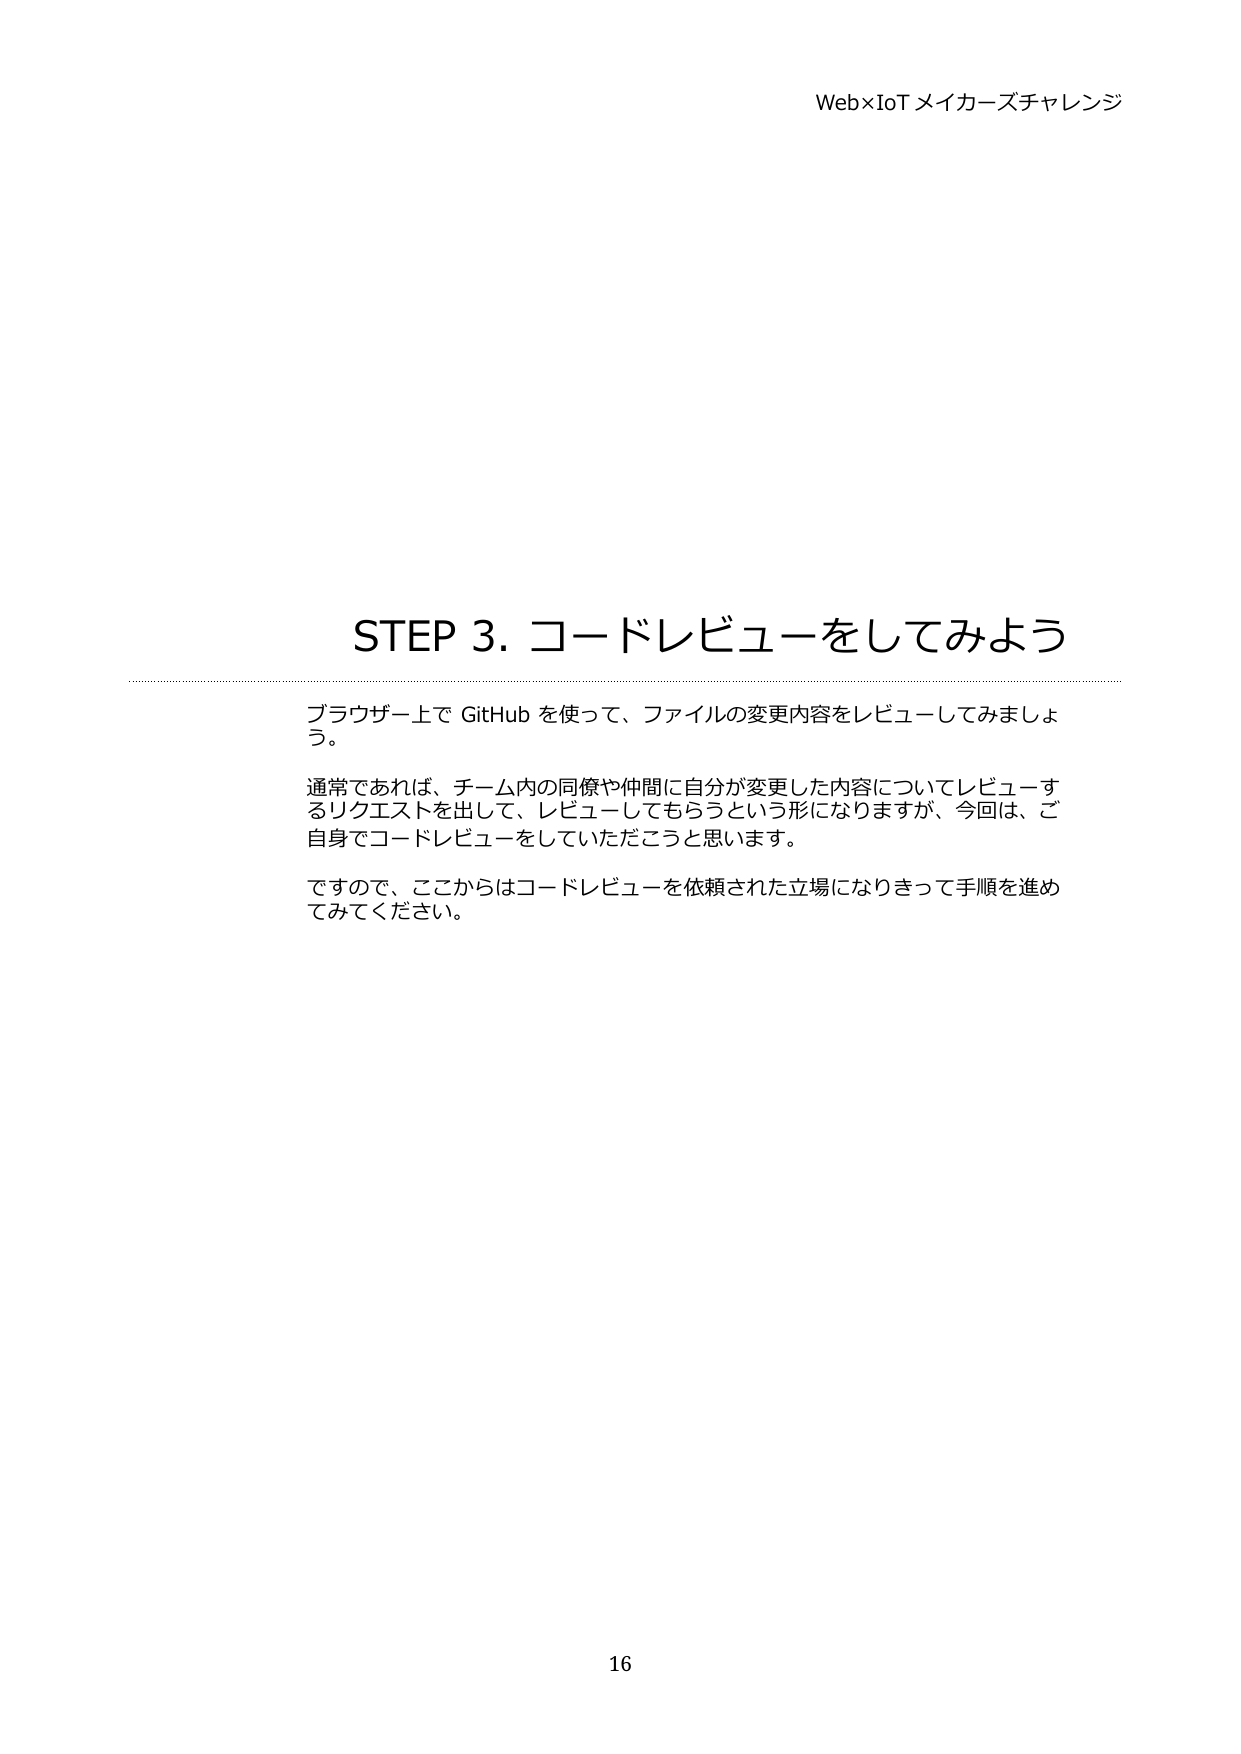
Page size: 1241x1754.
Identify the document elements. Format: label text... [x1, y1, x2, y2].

table_cell ブラウザー上で GitHub を使って、ファイルの変更内容をレビューしてみましょう。 通常であれば、チーム内の同僚や仲間に自分が変更した内容についてレビューするリクエストを出して、レビューしてもらうという形になりますが、今回は、ご自身でコードレビューをしていただこうと思います。 ですので、ここからはコードレビューを依頼された立場になりきって手順を進めてみてください。 [129, 681, 1122, 1620]
table_header コードレビューをしてみよう [129, 175, 1122, 681]
